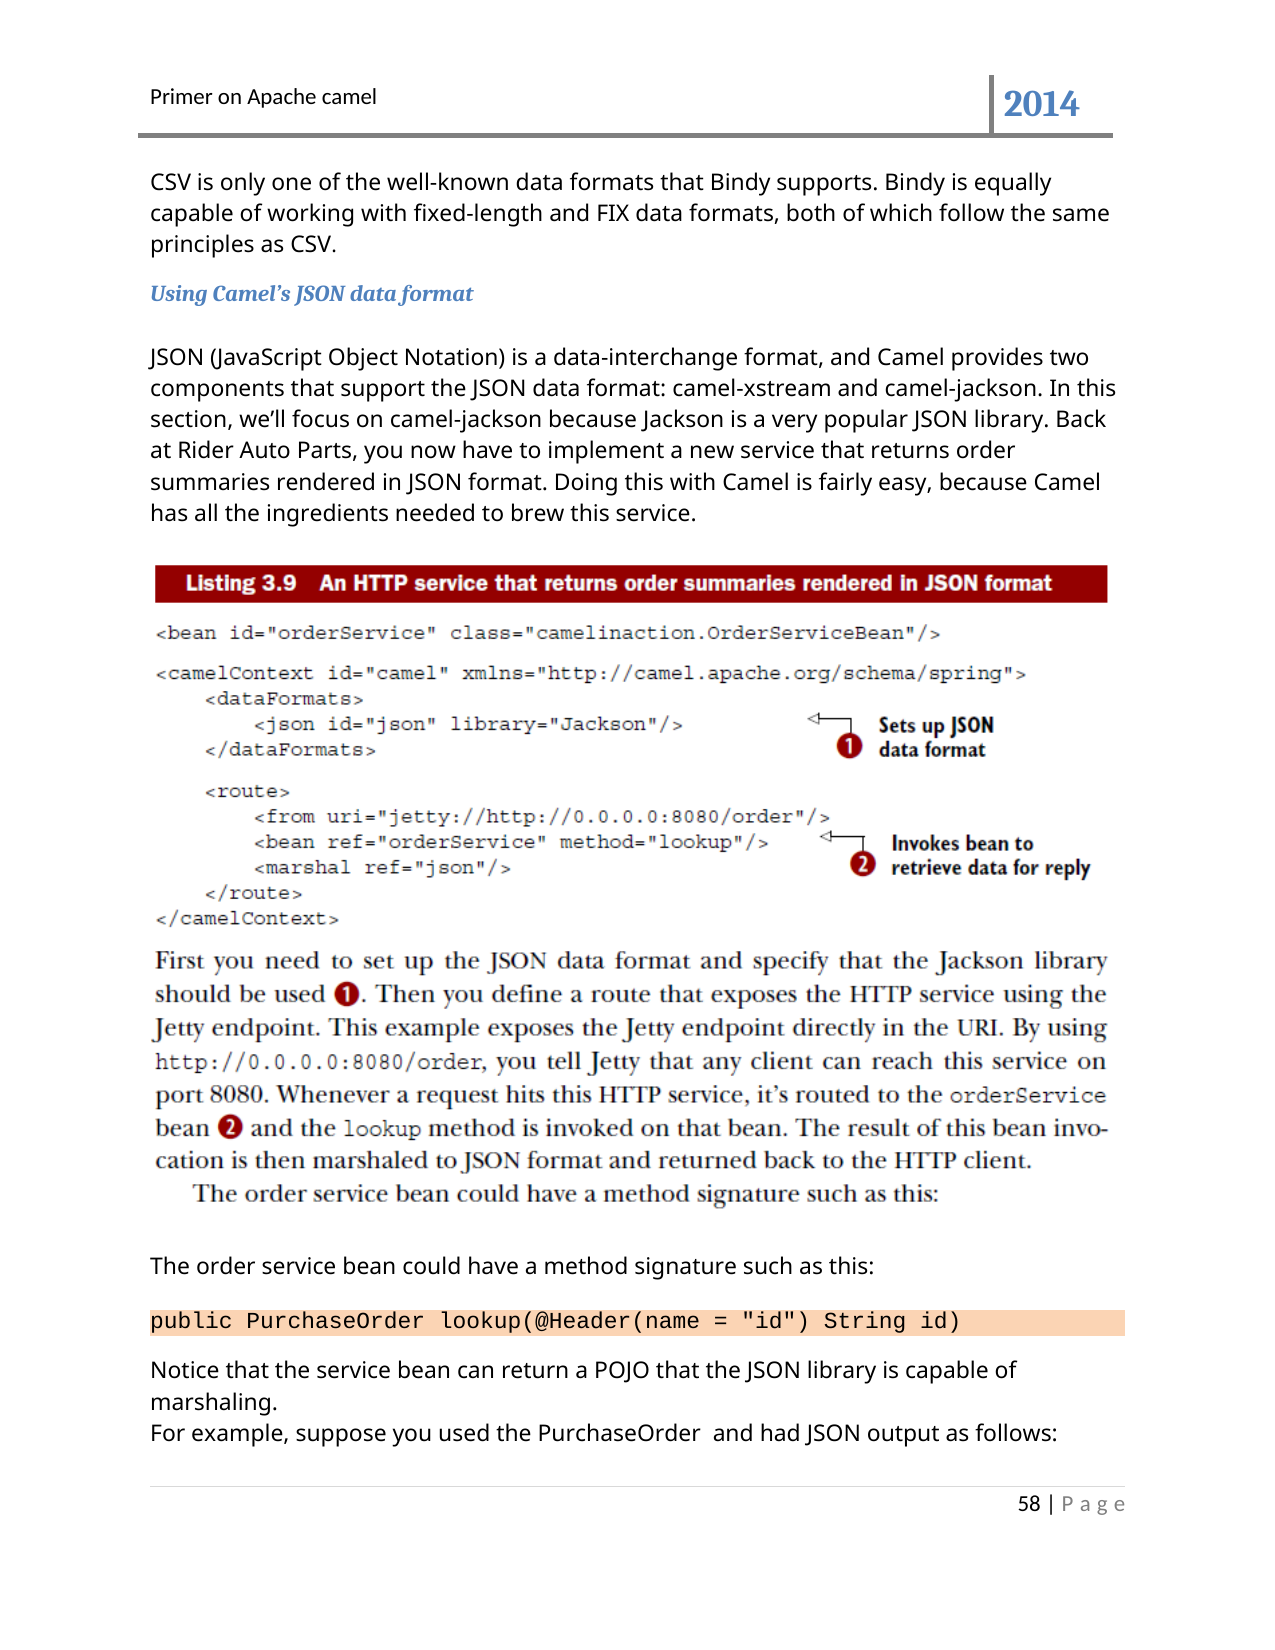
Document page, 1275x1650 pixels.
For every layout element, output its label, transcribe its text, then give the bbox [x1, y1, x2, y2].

text CSV is only one of the well-known data formats that Bindy supports. Bindy is equally capable of working with fixed-length and FIX data formats, both of which follow the same principles as CSV. [150, 166, 1125, 259]
text public PurchaseOrder lookup(@Header(name = "id") String id) [150, 1310, 1125, 1336]
text The order service bean could have a method signature such as this: [150, 1250, 1125, 1281]
picture [150, 556, 1125, 1222]
text JSON (JavaScript Object Notation) is a data-interchange format, and Camel provides two components that support the JSON data format: camel-xstream and camel-jackson. In this section, we’ll focus on camel-jackson because Jackson is a very popular JSON library. Back at Rider Auto Parts, you now have to implement a new service that returns order summaries rendered in JSON format. Doing this with Camel is fairly easy, because Camel has all the ingredients needed to brew this service. [150, 340, 1125, 528]
text Notice that the service bean can return a POJO that the JSON library is capable of marshaling. [150, 1354, 1125, 1417]
text For example, suppose you used the PurchaseOrder and had JSON output as follows: [150, 1417, 1125, 1448]
subtitle Using Camel’s JSON data format [150, 280, 1125, 307]
